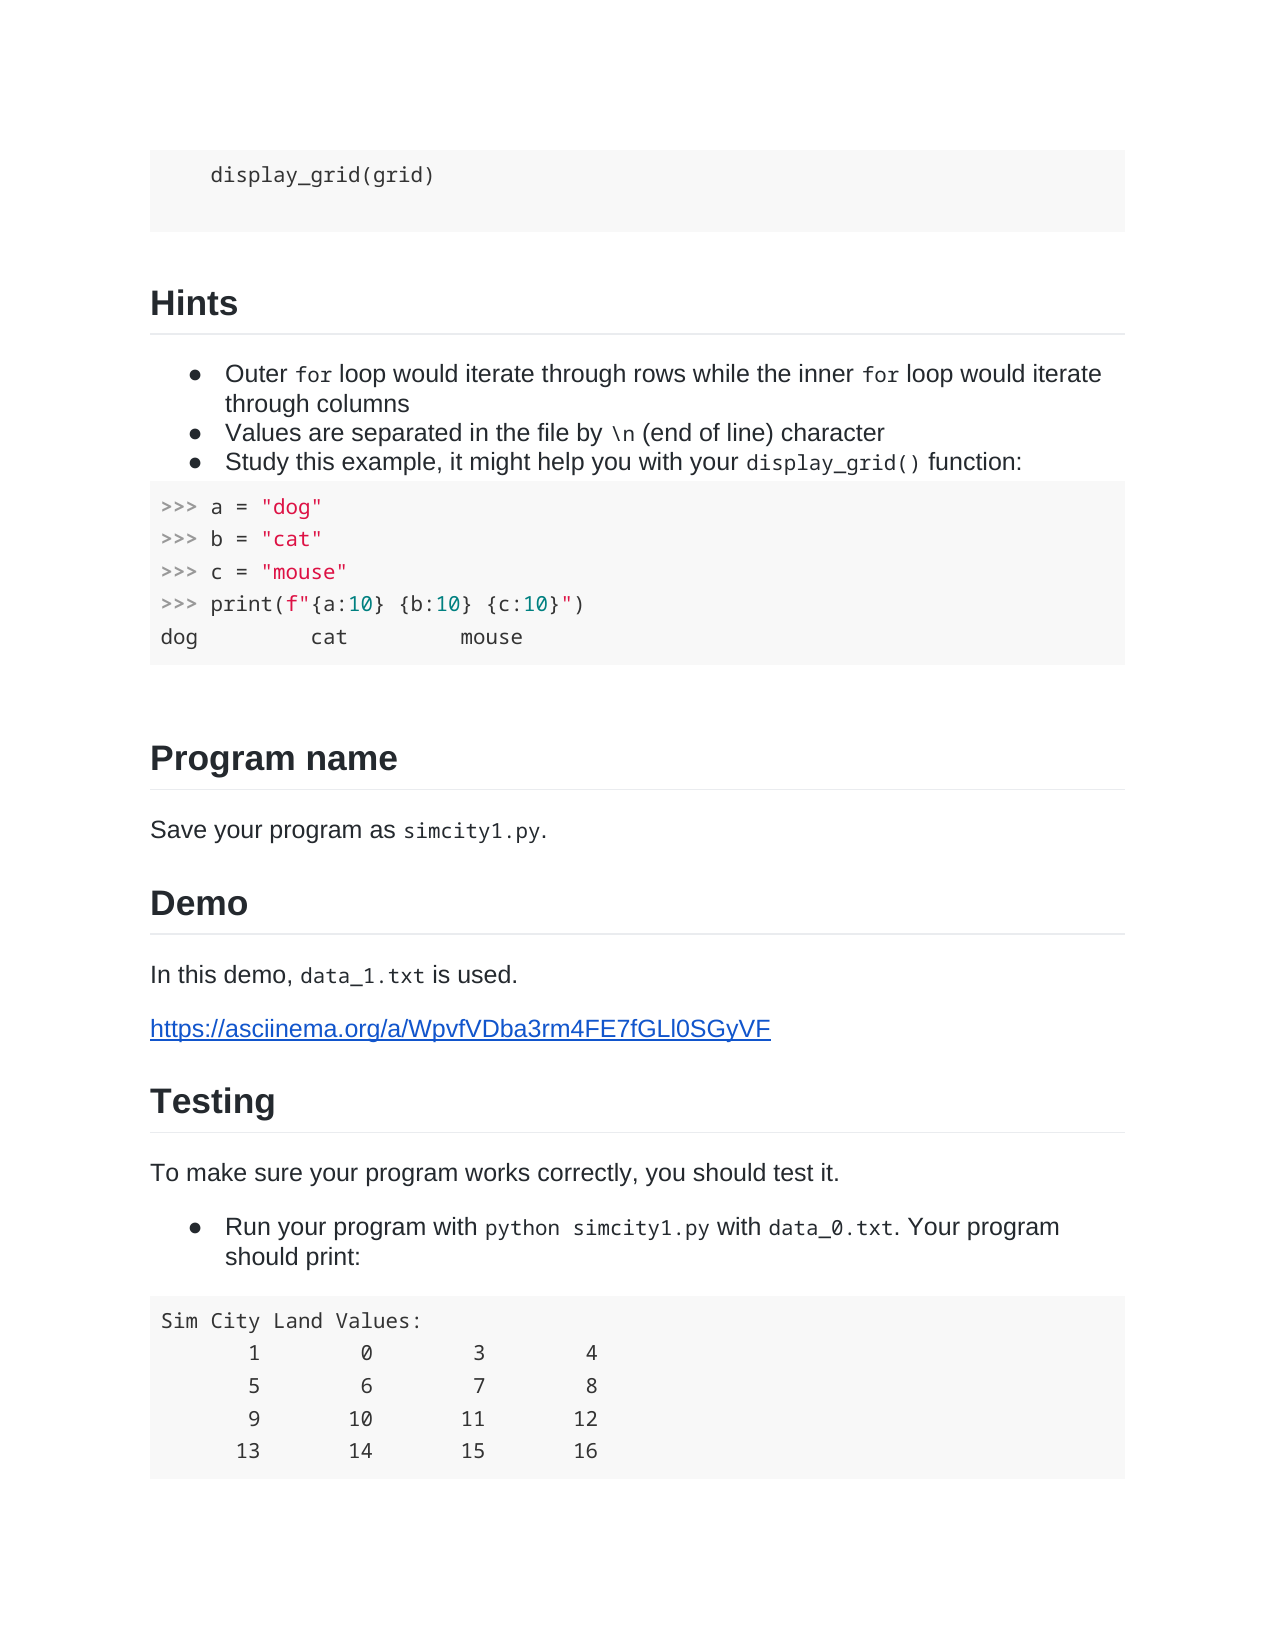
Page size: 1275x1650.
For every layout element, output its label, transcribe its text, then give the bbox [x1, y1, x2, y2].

subtitle Program name [150, 737, 1125, 789]
subtitle Testing [150, 1081, 1125, 1132]
text In this demo, data_1.txt is used. [150, 960, 1125, 989]
subtitle Hints [150, 282, 1125, 333]
table_header Sim City Land Values: 1 0 3 4 5 6 7 8 9 10 11 12 13 14 15 16 [150, 1296, 1125, 1479]
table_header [150, 150, 1125, 203]
list Study this example, it might help you with your display_grid() function: [187, 447, 1125, 477]
text Save your program as simcity1.py. [150, 815, 1125, 845]
text https://asciinema.org/a/WpvfVDba3rm4FE7fGLl0SGyVF [150, 1014, 1125, 1043]
table_header >>> a = "dog" >>> b = "cat" >>> c = "mouse" >>> print(f"{a:10} {b:10} {c:10}") dog cat mouse [150, 481, 1125, 665]
list Values are separated in the file by \n (end of line) character [187, 418, 1125, 447]
list Outer for loop would iterate through rows while the inner for loop would iterate through columns [187, 359, 1125, 418]
list Run your program with python simcity1.py with data_0.txt. Your program should print: [187, 1212, 1125, 1271]
text To make sure your program works correctly, you should test it. [150, 1158, 1125, 1187]
subtitle Demo [150, 882, 1125, 933]
